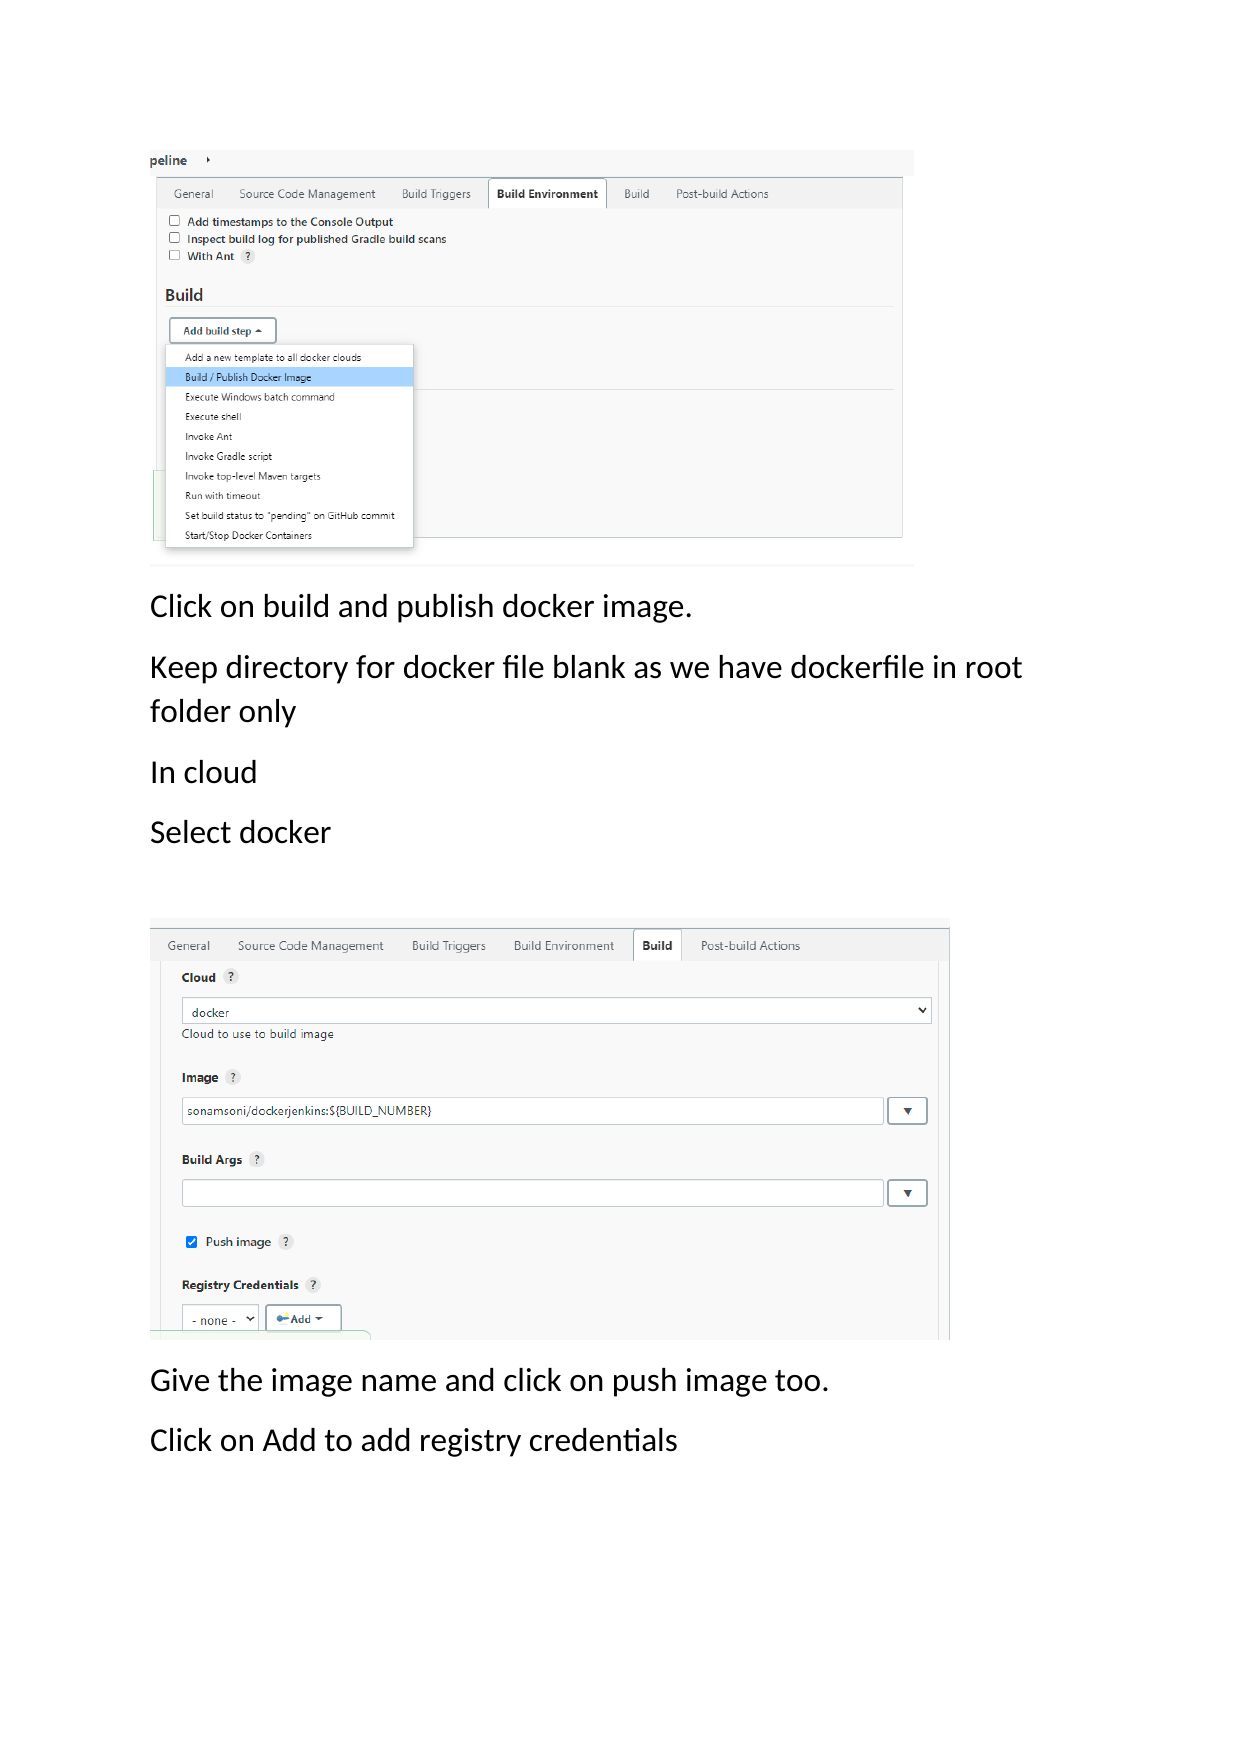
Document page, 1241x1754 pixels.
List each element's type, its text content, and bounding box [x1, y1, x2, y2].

picture [150, 150, 914, 567]
text Select docker [150, 811, 1090, 852]
text Keep directory for docker file blank as we have dockerfile in root folder only [150, 646, 1090, 731]
text Give the image name and click on push image too. [150, 1359, 1090, 1399]
text Click on Add to add registry credentials [150, 1419, 1090, 1460]
text In cloud [150, 751, 1090, 791]
text Click on build and publish docker image. [150, 585, 1090, 626]
picture [150, 918, 951, 1340]
